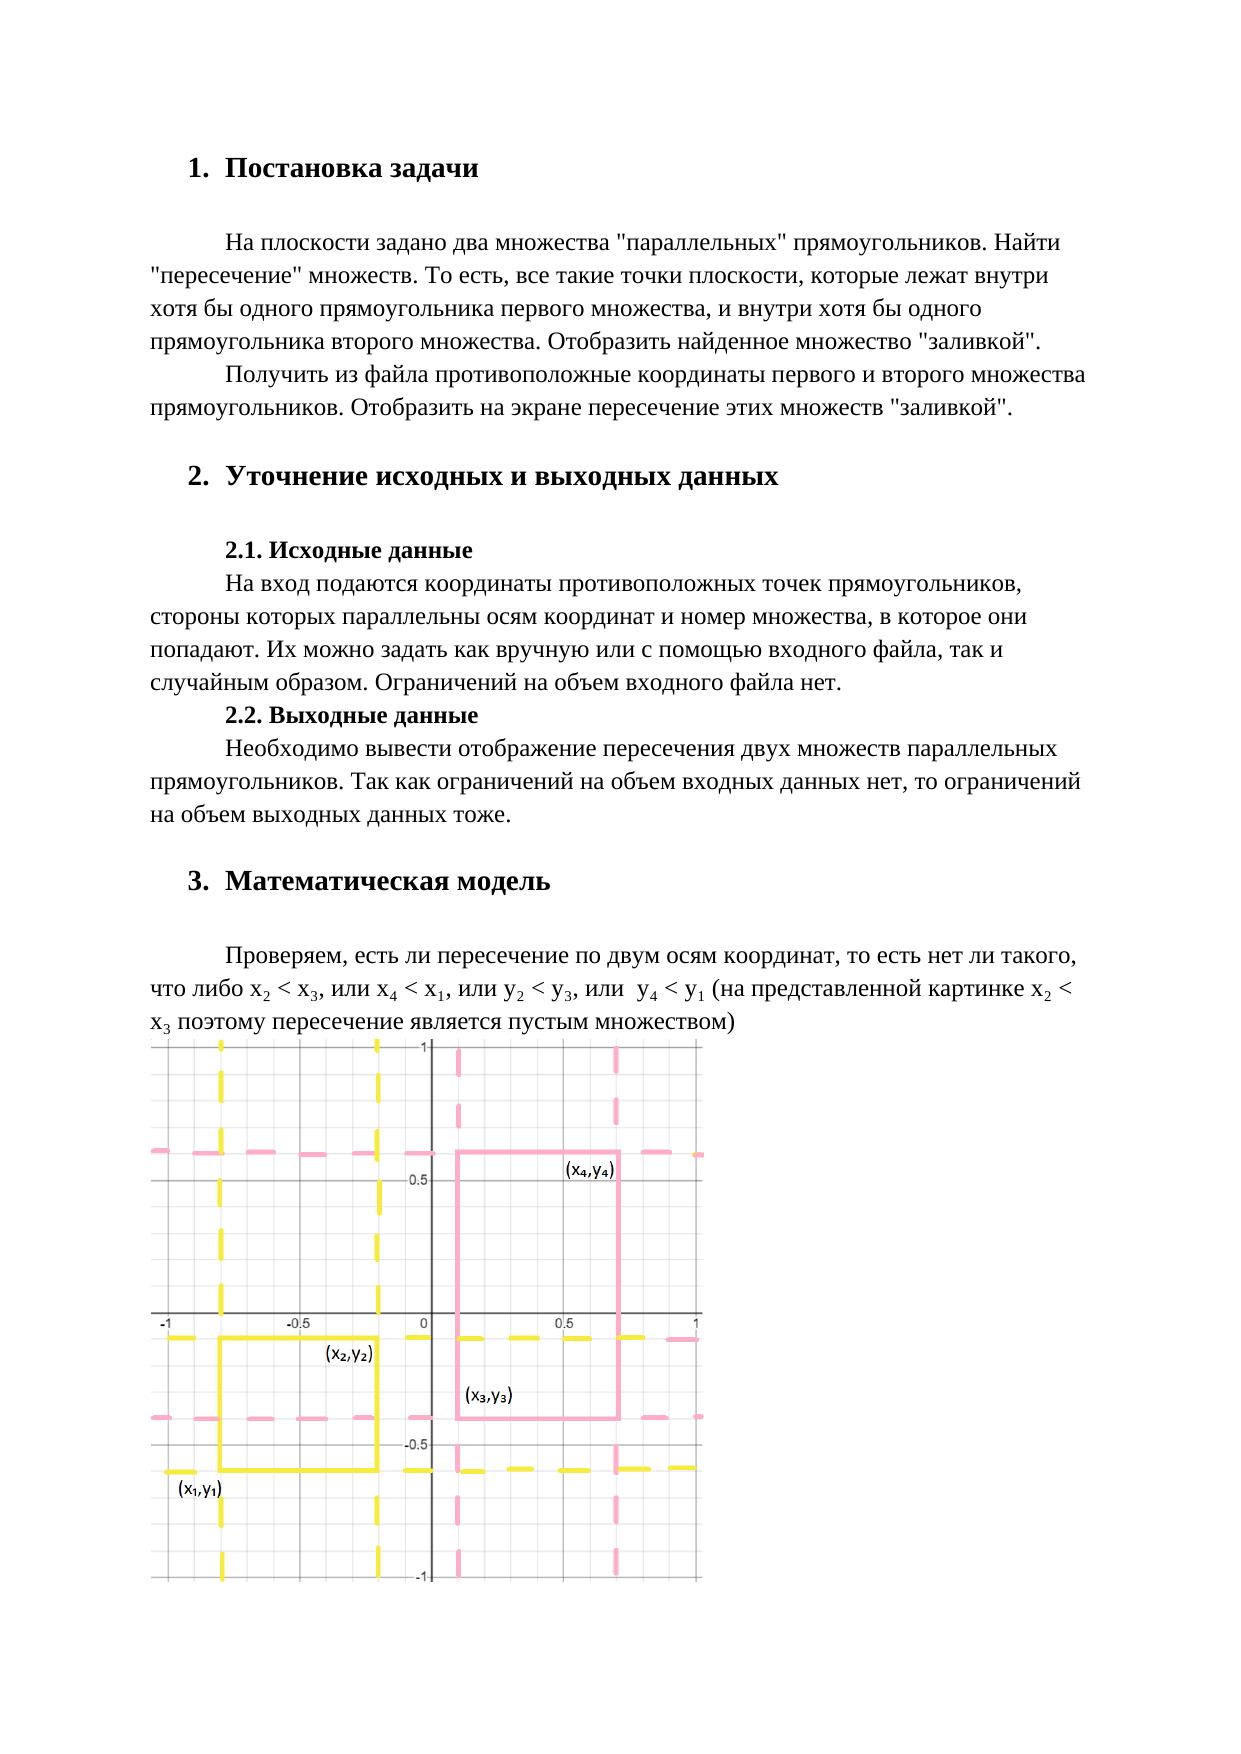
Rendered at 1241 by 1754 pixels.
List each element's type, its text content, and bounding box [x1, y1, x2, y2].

list Математическая модель [187, 863, 1090, 897]
text Получить из файла противоположные координаты первого и второго множества прямоугольников. Отобразить на экране пересечение этих множеств "заливкой". [150, 359, 1090, 421]
text Проверяем, есть ли пересечение по двум осям координат, то есть нет ли такого, что либо x₂ < x₃, или x₄ < x₁, или y₂ < y₃, или y₄ < y₁ (на представленной картинке x₂ < x₃ поэтому пересечение является пустым множеством) [150, 940, 1090, 1035]
text 2.1. Исходные данные [150, 535, 1090, 564]
text На плоскости задано два множества "параллельных" прямоугольников. Найти "пересечение" множеств. То есть, все такие точки плоскости, которые лежат внутри хотя бы одного прямоугольника первого множества, и внутри хотя бы одного прямоугольника второго множества. Отобразить найденное множество "заливкой". [150, 227, 1090, 355]
picture [150, 1039, 704, 1582]
text 2.2. Выходные данные [150, 700, 1090, 729]
list Уточнение исходных и выходных данных [187, 458, 1090, 492]
text На вход подаются координаты противоположных точек прямоугольников, стороны которых параллельны осям координат и номер множества, в которое они попадают. Их можно задать как вручную или с помощью входного файла, так и случайным образом. Ограничений на объем входного файла нет. [150, 568, 1090, 696]
list Постановка задачи [187, 150, 1090, 183]
text Необходимо вывести отображение пересечения двух множеств параллельных прямоугольников. Так как ограничений на объем входных данных нет, то ограничений на объем выходных данных тоже. [150, 733, 1090, 828]
